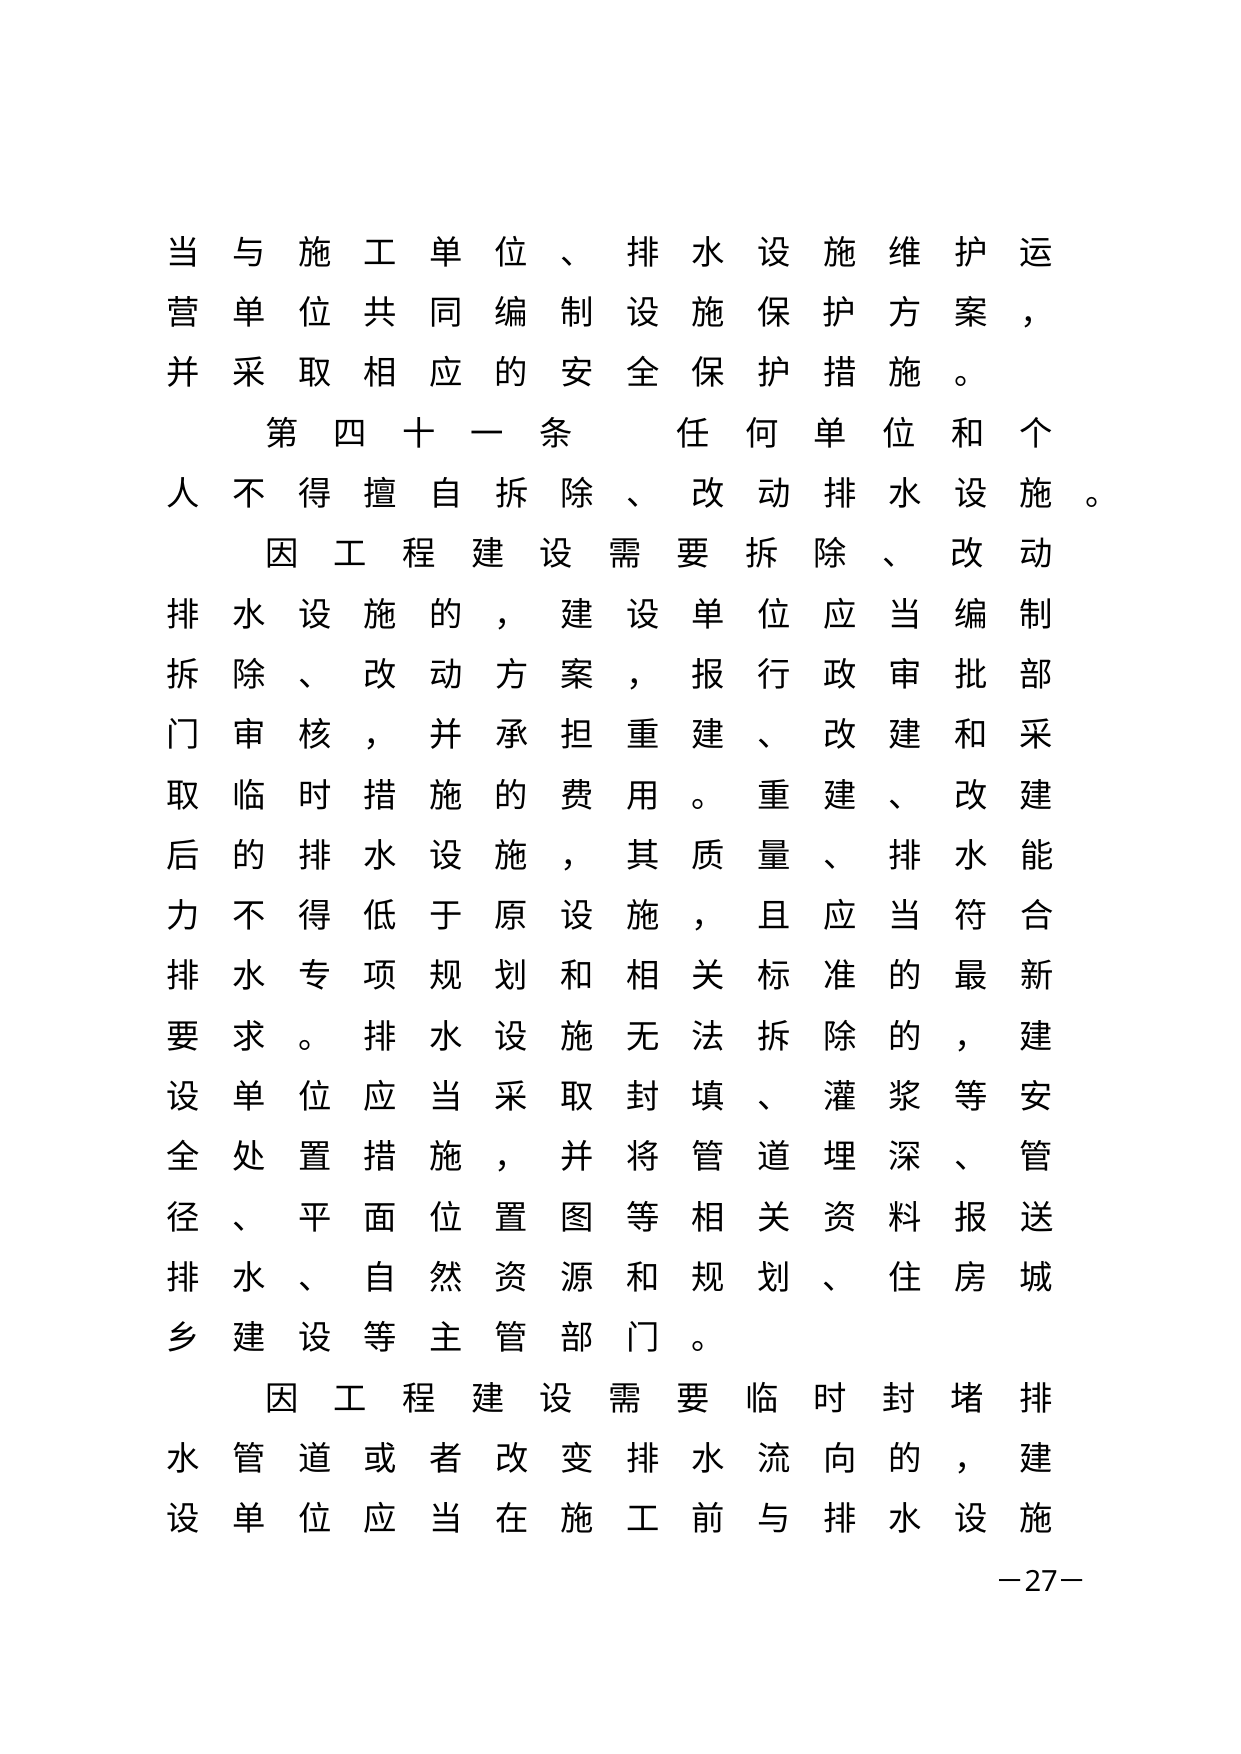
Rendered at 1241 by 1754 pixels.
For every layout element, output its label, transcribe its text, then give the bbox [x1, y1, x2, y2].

text 因工程建设需要拆除、改动排水设施的，建设单位应当编制拆除、改动方案，报行政审批部门审核，并承担重建、改建和采取临时措施的费用。重建、改建后的排水设施，其质量、排水能力不得低于原设施，且应当符合排水专项规划和相关标准的最新要求。排水设施无法拆除的，建设单位应当采取封填、灌浆等安全处置措施，并将管道埋深、管径、平面位置图等相关资料报送排水、自然资源和规划、住房城乡建设等主管部门。 [167, 521, 1085, 1365]
text 第四十一条 任何单位和个人不得擅自拆除、改动排水设施。 [167, 400, 1085, 521]
text 建设项目施工范围内有排水管道等排水设施的，建设单位应当与施工单位、排水设施维护运营单位共同编制设施保护方案，并采取相应的安全保护措施。 [167, 219, 1085, 400]
text 因工程建设需要临时封堵排水管道或者改变排水流向的，建设单位应当在施工前与排水设施维护管理单位确定施工方案。施工期间，应当采取临时排水措施；施工结束后，应当按照要求的时限和技术标准予以恢复。 [167, 1365, 1085, 1546]
